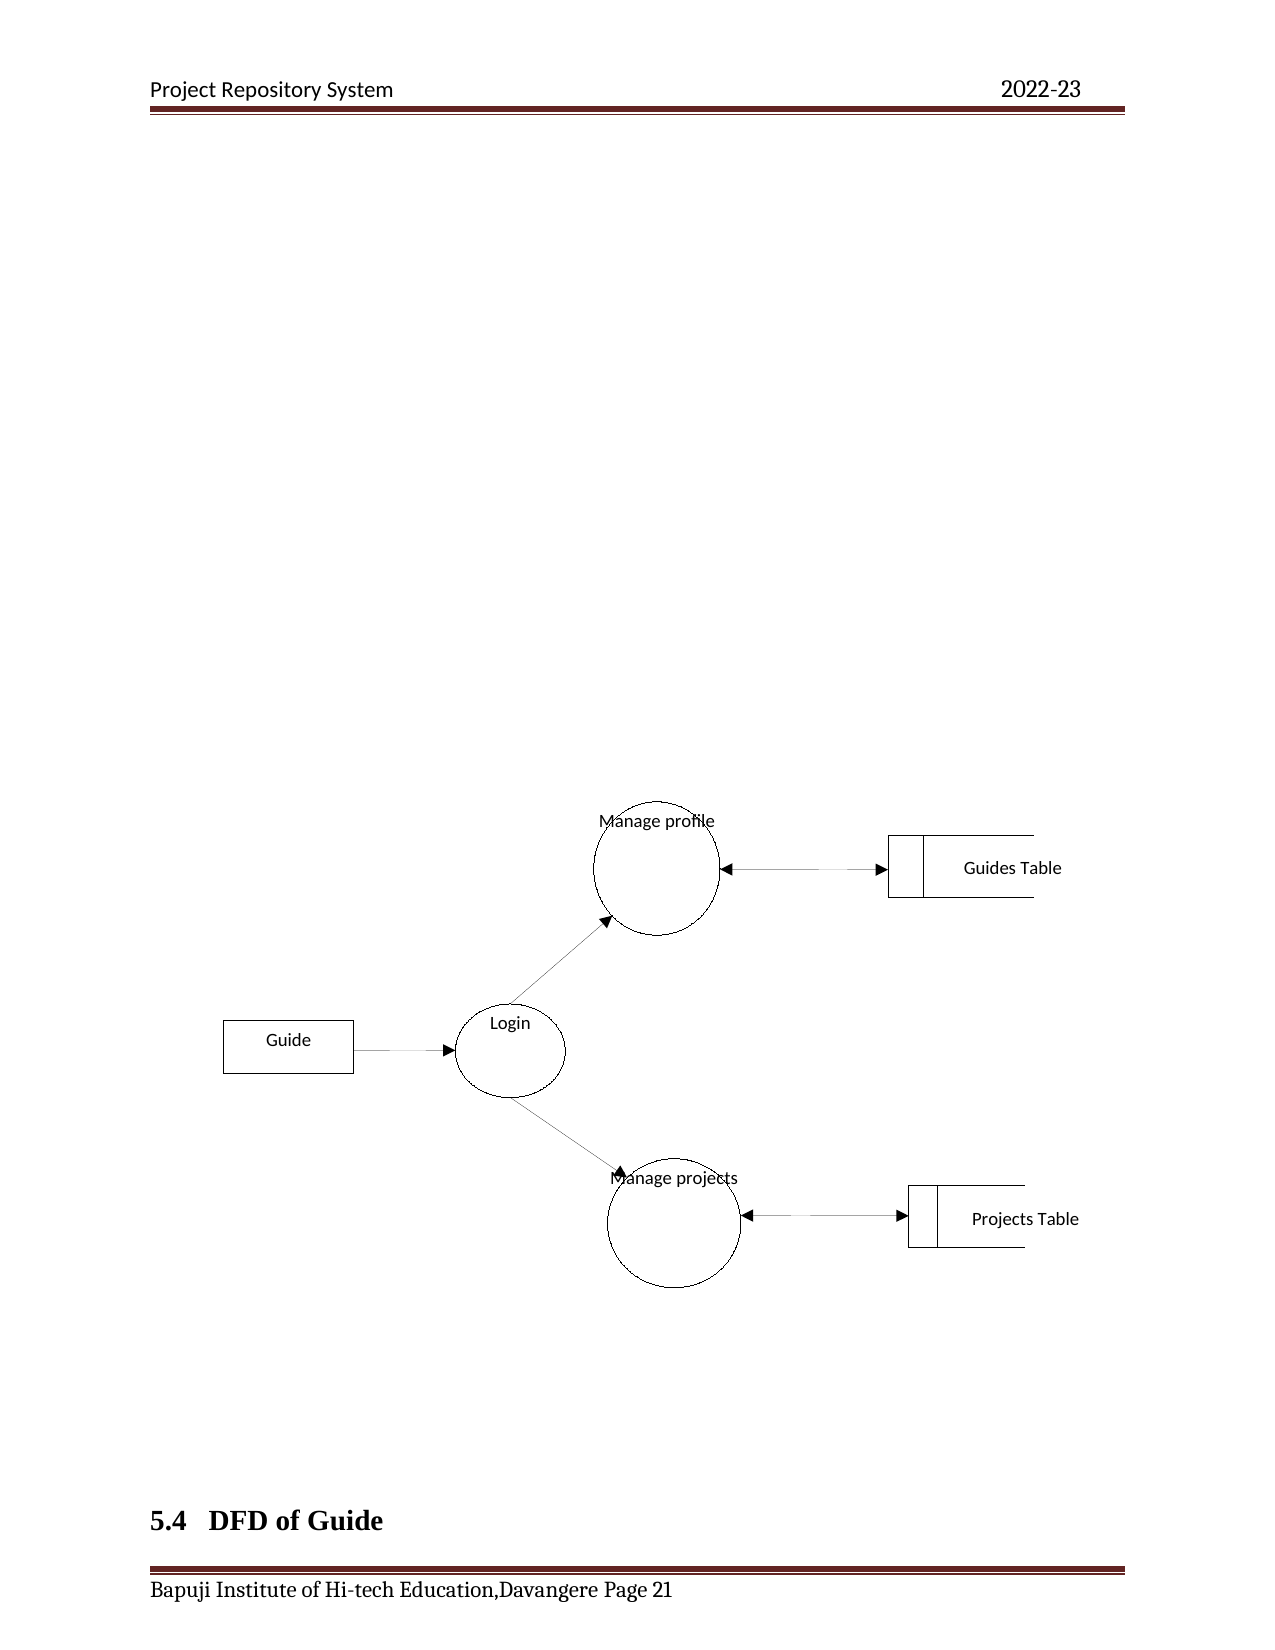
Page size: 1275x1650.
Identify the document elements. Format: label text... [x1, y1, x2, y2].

text 5.4 DFD of Guide [150, 678, 1125, 1536]
